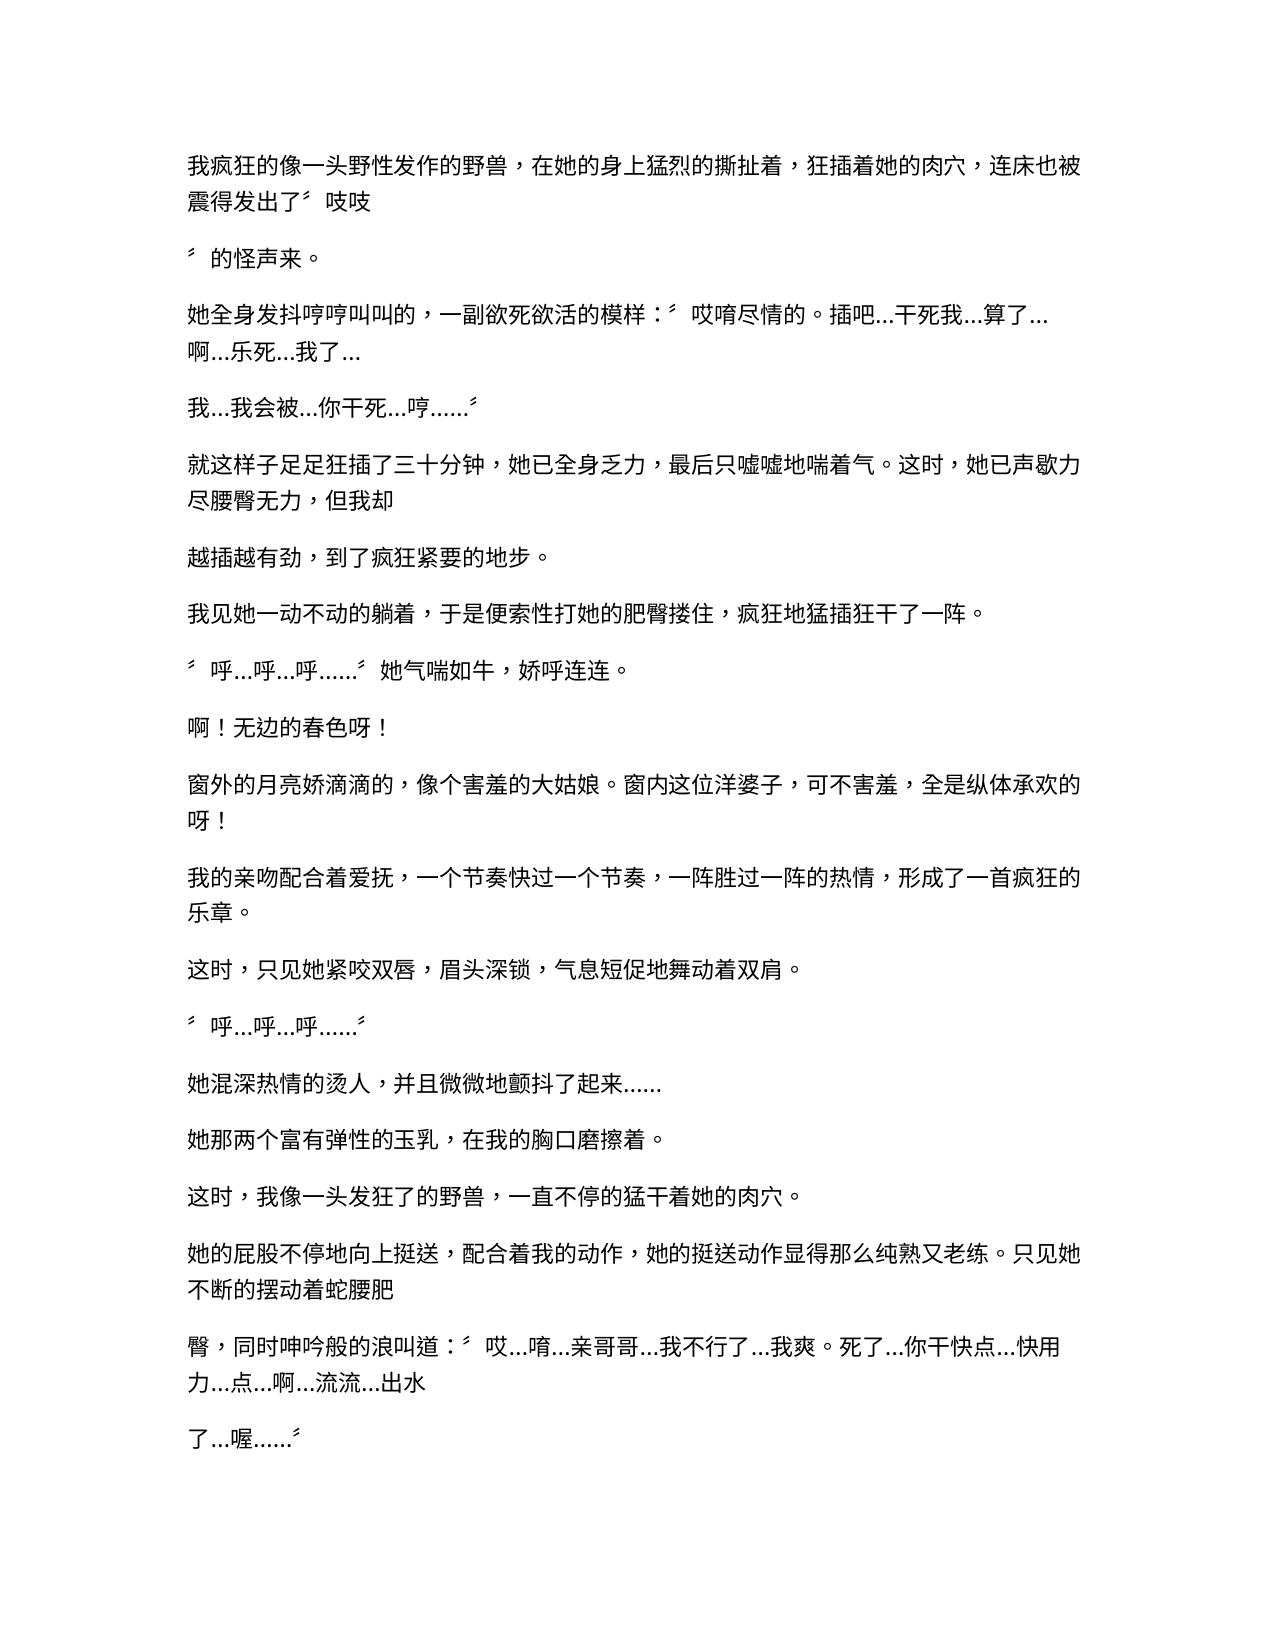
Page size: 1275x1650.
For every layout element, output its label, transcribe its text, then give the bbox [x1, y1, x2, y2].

text 了…喔……〞 [187, 1423, 1087, 1455]
text 〞呼…呼…呼……〞她气喘如牛，娇呼连连。 [187, 655, 1087, 686]
text 她全身发抖哼哼叫叫的，一副欲死欲活的模样：〞哎唷尽情的。插吧…干死我…算了…啊…乐死…我了… [187, 299, 1087, 367]
text 窗外的月亮娇滴滴的，像个害羞的大姑娘。窗内这位洋婆子，可不害羞，全是纵体承欢的呀！ [187, 769, 1087, 836]
text 臀，同时呻吟般的浪叫道：〞哎…唷…亲哥哥…我不行了…我爽。死了…你干快点…快用力…点…啊…流流…出水 [187, 1331, 1087, 1398]
text 啊！无边的春色呀！ [187, 712, 1087, 743]
text 我疯狂的像一头野性发作的野兽，在她的身上猛烈的撕扯着，狂插着她的肉穴，连床也被震得发出了〞吱吱 [187, 150, 1087, 217]
text 我见她一动不动的躺着，于是便索性打她的肥臀搂住，疯狂地猛插狂干了一阵。 [187, 598, 1087, 630]
text 这时，只见她紧咬双唇，眉头深锁，气息短促地舞动着双肩。 [187, 954, 1087, 985]
text 我…我会被…你干死…哼……〞 [187, 392, 1087, 423]
text 越插越有劲，到了疯狂紧要的地步。 [187, 542, 1087, 573]
text 这时，我像一头发狂了的野兽，一直不停的猛干着她的肉穴。 [187, 1181, 1087, 1212]
text 就这样子足足狂插了三十分钟，她已全身乏力，最后只嘘嘘地喘着气。这时，她已声歇力尽腰臀无力，但我却 [187, 449, 1087, 516]
text 〞的怪声来。 [187, 243, 1087, 274]
text 她的屁股不停地向上挺送，配合着我的动作，她的挺送动作显得那么纯熟又老练。只见她不断的摆动着蛇腰肥 [187, 1238, 1087, 1305]
text 她那两个富有弹性的玉乳，在我的胸口磨擦着。 [187, 1124, 1087, 1156]
text 〞呼…呼…呼……〞 [187, 1011, 1087, 1042]
text 她混深热情的烫人，并且微微地颤抖了起来…… [187, 1068, 1087, 1099]
text 我的亲吻配合着爱抚，一个节奏快过一个节奏，一阵胜过一阵的热情，形成了一首疯狂的乐章。 [187, 861, 1087, 929]
